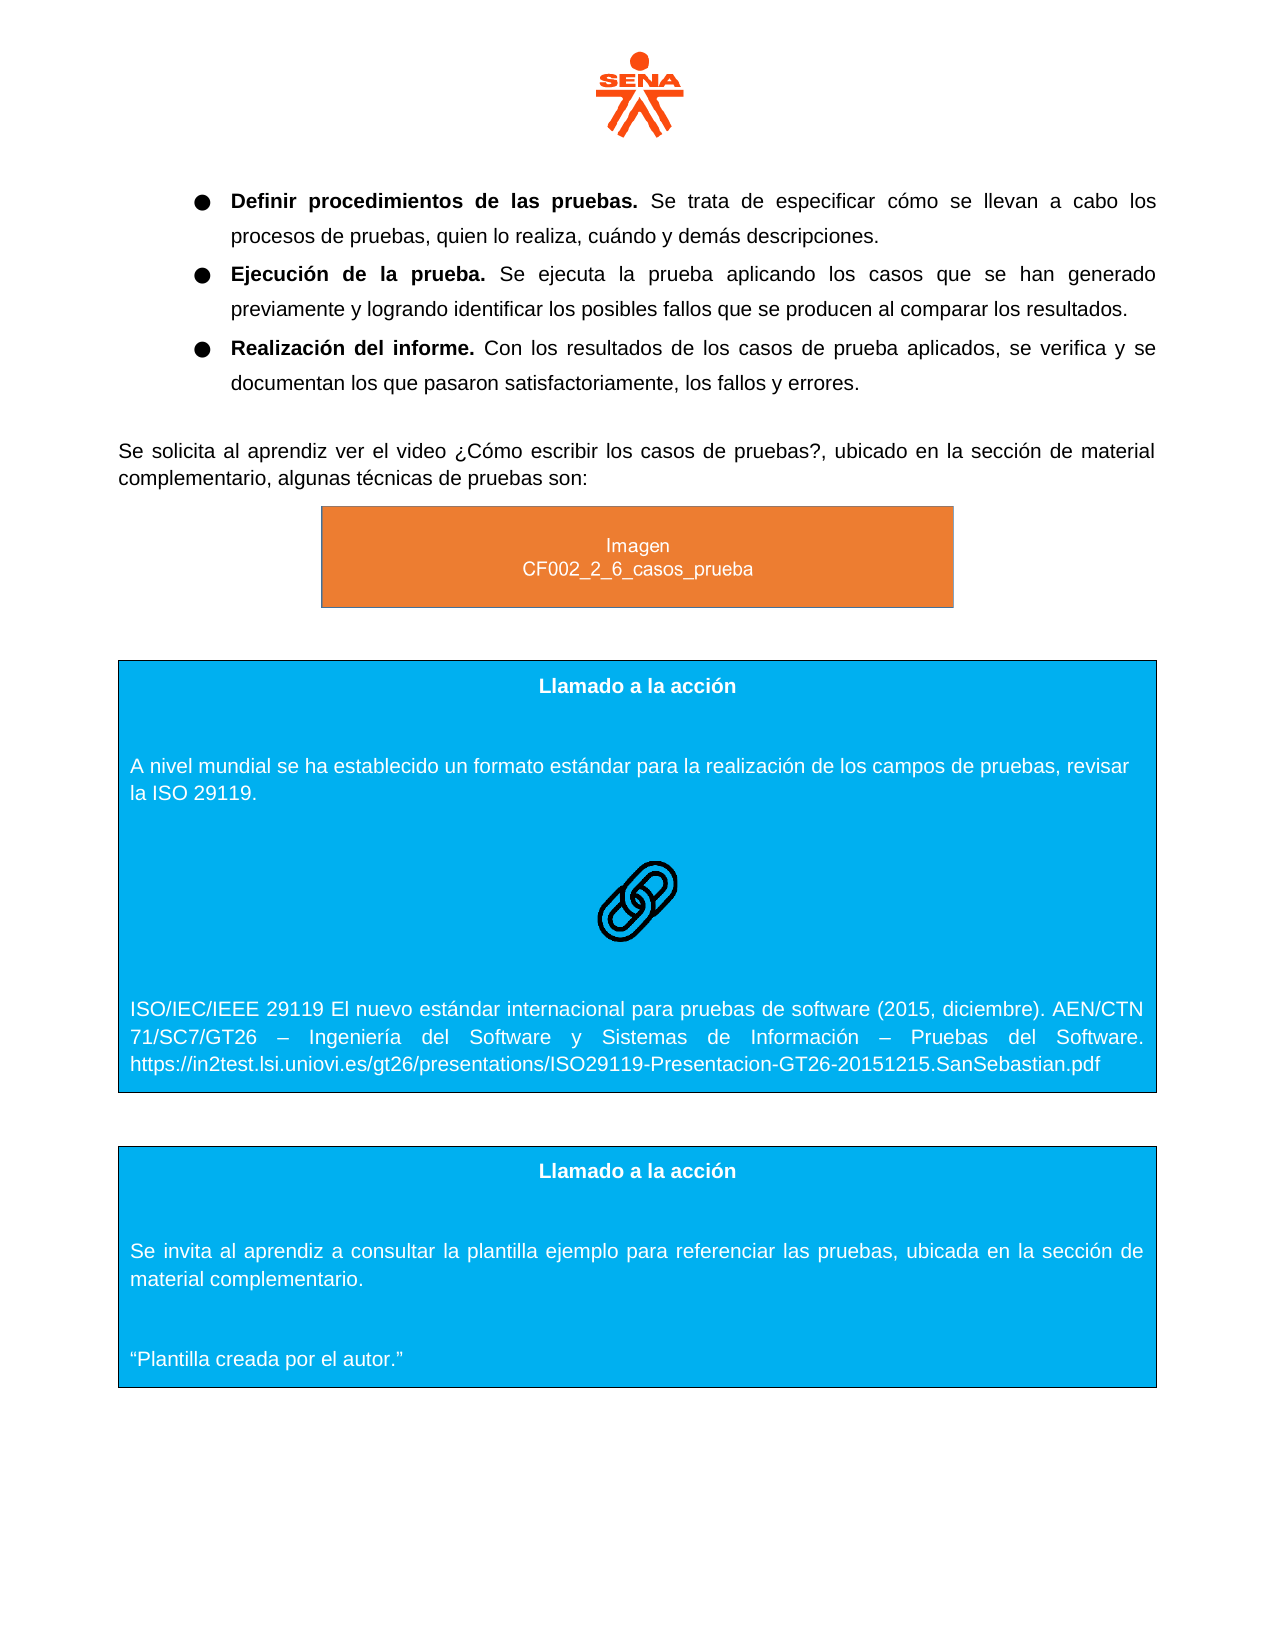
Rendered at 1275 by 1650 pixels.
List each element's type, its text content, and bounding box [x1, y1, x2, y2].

table_header Llamado a la acción A nivel mundial se ha establecido un formato estándar para la realización de los campos de pruebas, revisar la ISO 29119. ISO/IEC/IEEE 29119 El nuevo estándar internacional para pruebas de software (2015, diciembre). AEN/CTN 71/SC7/GT26 – Ingeniería del Software y Sistemas de Información – Pruebas del Software. https://in2test.lsi.uniovi.es/gt26/presentations/ISO29119-Presentacion-GT26-20151215.SanSebastian.pdf [119, 661, 1156, 1092]
text Se solicita al aprendiz ver el video ¿Cómo escribir los casos de pruebas?, ubicado en la sección de material complementario, algunas técnicas de pruebas son: [118, 438, 1157, 490]
picture [585, 48, 690, 142]
list Realización del informe. Con los resultados de los casos de prueba aplicados, se verifica y se documentan los que pasaron satisfactoriamente, los fallos y errores. [193, 325, 1157, 395]
picture [321, 506, 954, 608]
picture [599, 862, 676, 941]
list Definir procedimientos de las pruebas. Se trata de especificar cómo se llevan a cabo los procesos de pruebas, quien lo realiza, cuándo y demás descripciones. [193, 177, 1157, 247]
list Ejecución de la prueba. Se ejecuta la prueba aplicando los casos que se han generado previamente y logrando identificar los posibles fallos que se producen al comparar los resultados. [193, 251, 1157, 321]
